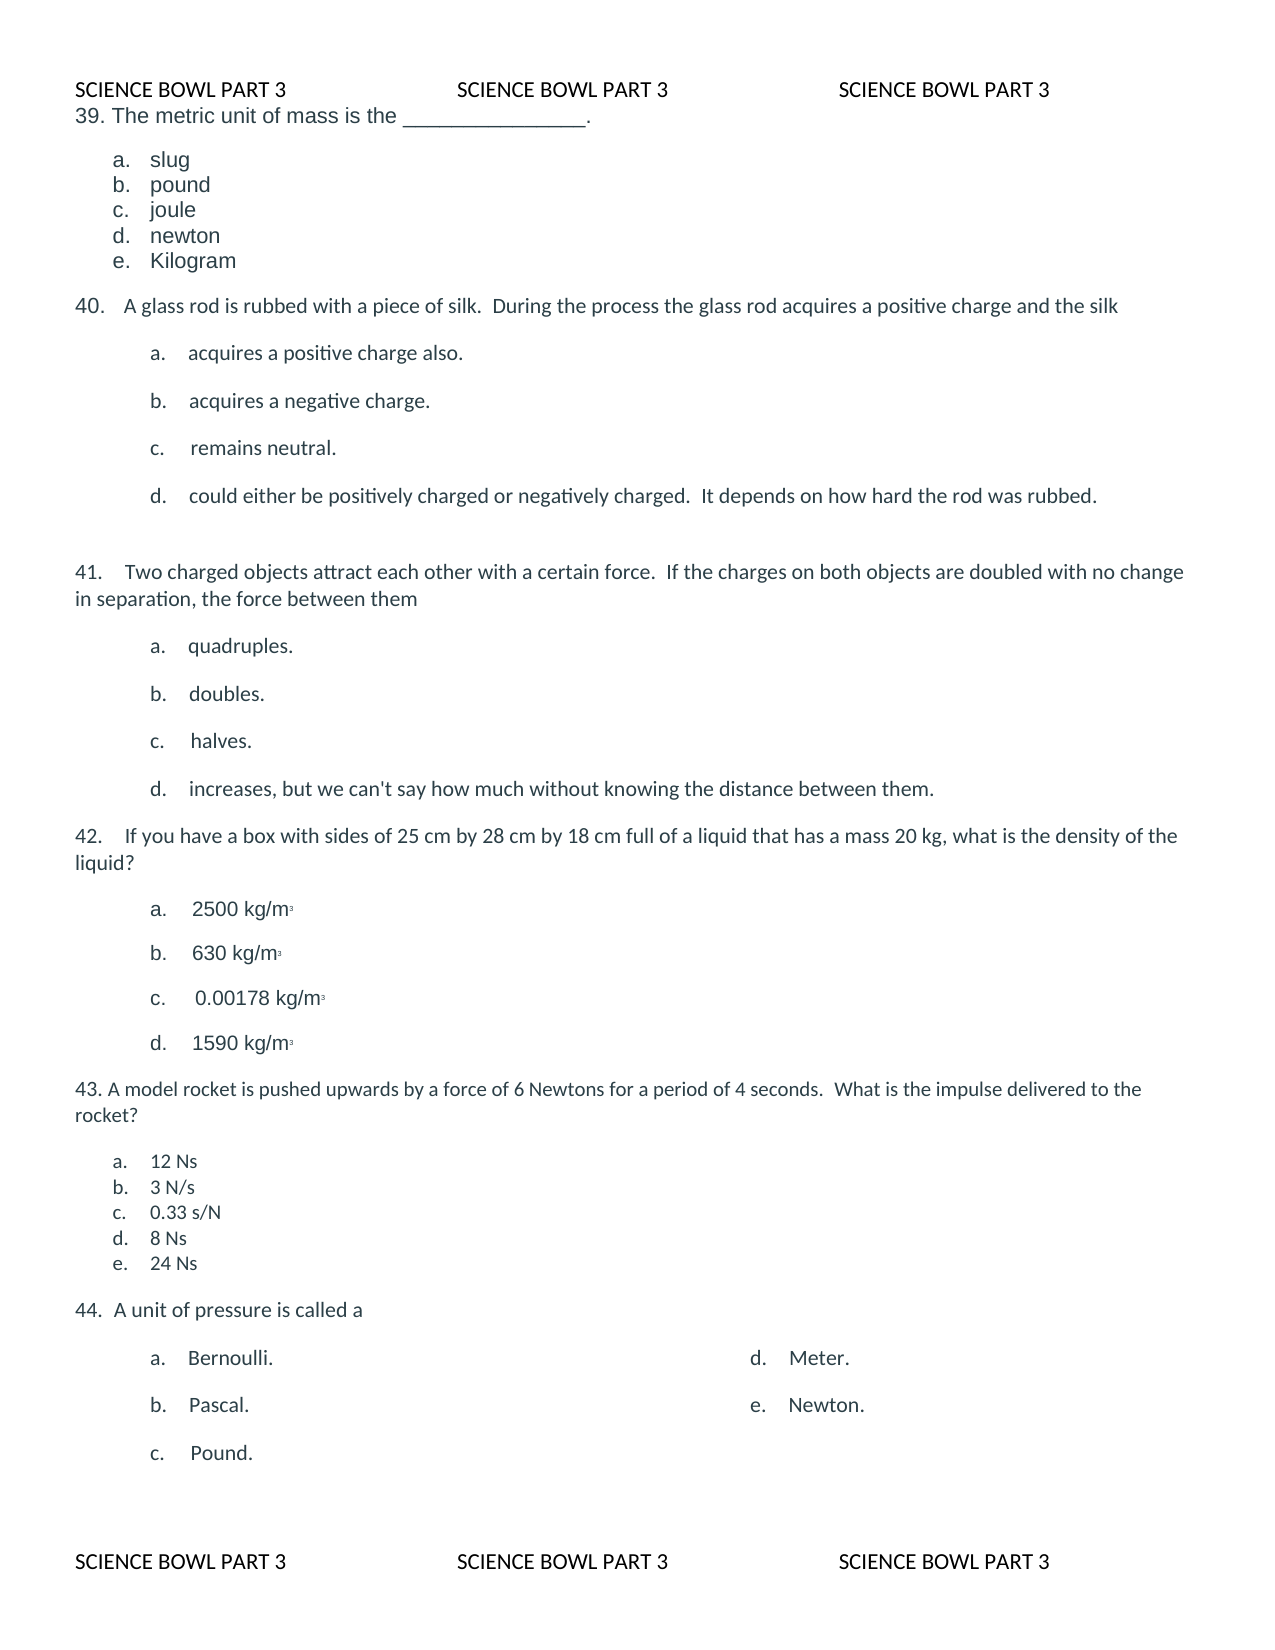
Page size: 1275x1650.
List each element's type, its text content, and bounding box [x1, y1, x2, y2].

text 40. A glass rod is rubbed with a piece of silk. During the process the glass rod acquires a positive charge and the silk [75, 292, 1200, 318]
text d. 1590 kg/m3 [150, 1031, 1200, 1055]
text d. Meter. [750, 1344, 1200, 1371]
text a. acquires a positive charge also. [150, 339, 1200, 366]
text a. 2500 kg/m3 [150, 896, 1200, 920]
list 0.33 s/N [112, 1199, 1200, 1225]
list 12 Ns [112, 1148, 1200, 1174]
text d. could either be positively charged or negatively charged. It depends on how hard the rod was rubbed. [150, 482, 1200, 508]
text b. doubles. [150, 680, 1200, 706]
text 41. Two charged objects attract each other with a certain force. If the charges on both objects are doubled with no change in separation, the force between them [75, 558, 1200, 611]
list Kilogram [112, 248, 1200, 273]
text a. Bernoulli. [150, 1344, 600, 1371]
text d. increases, but we can't say how much without knowing the distance between them. [150, 775, 1200, 801]
list 24 Ns [112, 1250, 1200, 1276]
text 42. If you have a box with sides of 25 cm by 28 cm by 18 cm full of a liquid that has a mass 20 kg, what is the density of the liquid? [75, 822, 1200, 876]
list 8 Ns [112, 1225, 1200, 1250]
list 3 N/s [112, 1174, 1200, 1199]
text c. 0.00178 kg/m3 [150, 986, 1200, 1010]
text 44. A unit of pressure is called a [75, 1296, 1200, 1323]
list joule [112, 197, 1200, 223]
text b. 630 kg/m3 [150, 941, 1200, 965]
text a. quadruples. [150, 632, 1200, 659]
text 43. A model rocket is pushed upwards by a force of 6 Newtons for a period of 4 seconds. What is the impulse delivered to the rocket? [75, 1076, 1200, 1128]
text e. Newton. [750, 1391, 1200, 1418]
list newton [112, 223, 1200, 248]
list slug [112, 147, 1200, 172]
text b. Pascal. [150, 1391, 600, 1418]
list pound [112, 172, 1200, 197]
text c. halves. [150, 727, 1200, 754]
text c. remains neutral. [150, 434, 1200, 461]
text b. acquires a negative charge. [150, 387, 1200, 413]
text c. Pound. [150, 1439, 600, 1466]
text 39. The metric unit of mass is the _______________. [75, 103, 1200, 128]
